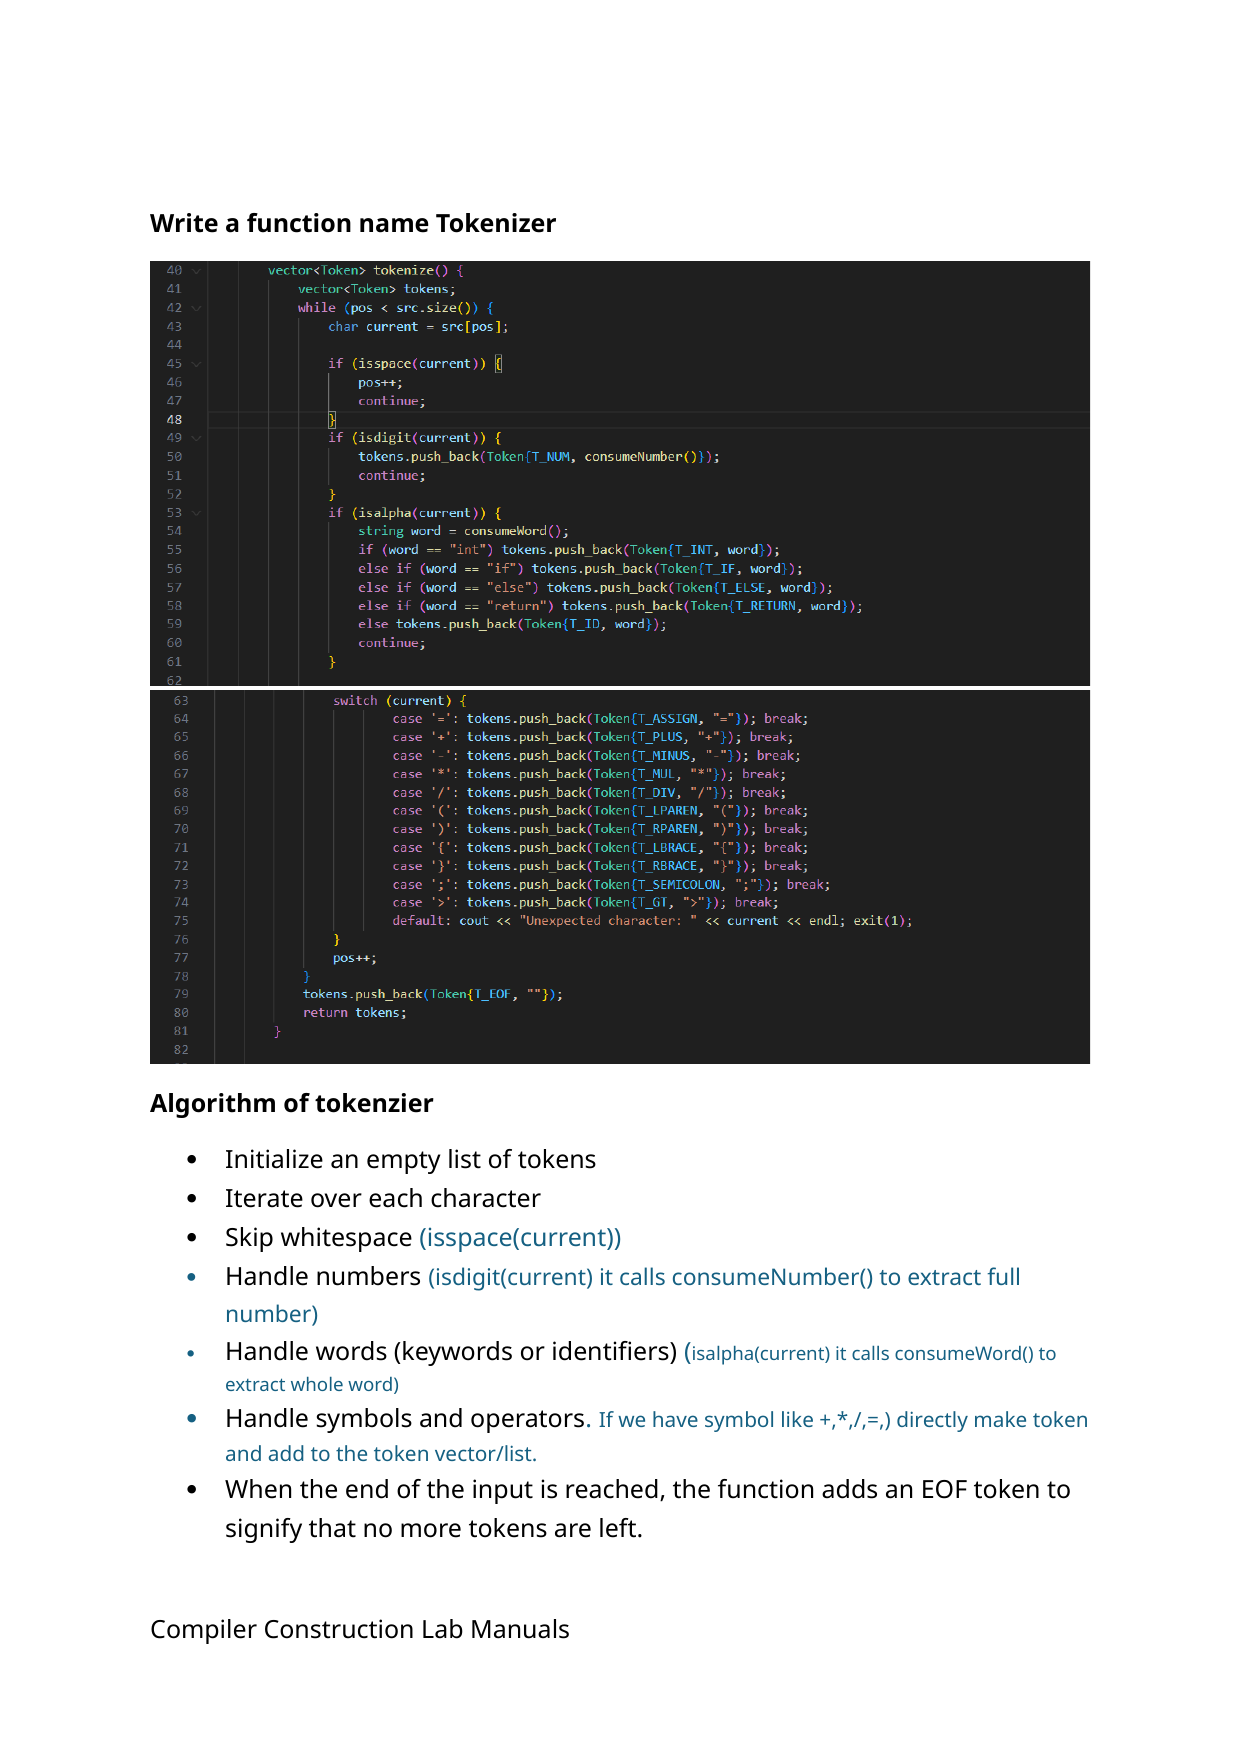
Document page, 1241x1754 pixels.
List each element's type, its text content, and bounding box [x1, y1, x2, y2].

picture [150, 261, 1091, 686]
list Handle numbers (isdigit(current) it calls consumeNumber() to extract full number) [187, 1259, 1090, 1329]
text Write a function name Tokenizer [150, 206, 1090, 240]
list Iterate over each character [187, 1181, 1090, 1215]
list Skip whitespace (isspace(current)) [187, 1220, 1090, 1254]
picture [150, 690, 1091, 1064]
list When the end of the input is reached, the function adds an EOF token to signify that no more tokens are left. [187, 1472, 1090, 1545]
list Handle words (keywords or identifiers) (isalpha(current) it calls consumeWord() to extract whole word) [187, 1334, 1090, 1397]
text Algorithm of tokenzier [150, 1086, 1090, 1120]
list Handle symbols and operators. If we have symbol like +,*,/,=,) directly make token and add to the token vector/list. [187, 1401, 1090, 1467]
list Initialize an empty list of tokens [187, 1142, 1090, 1176]
